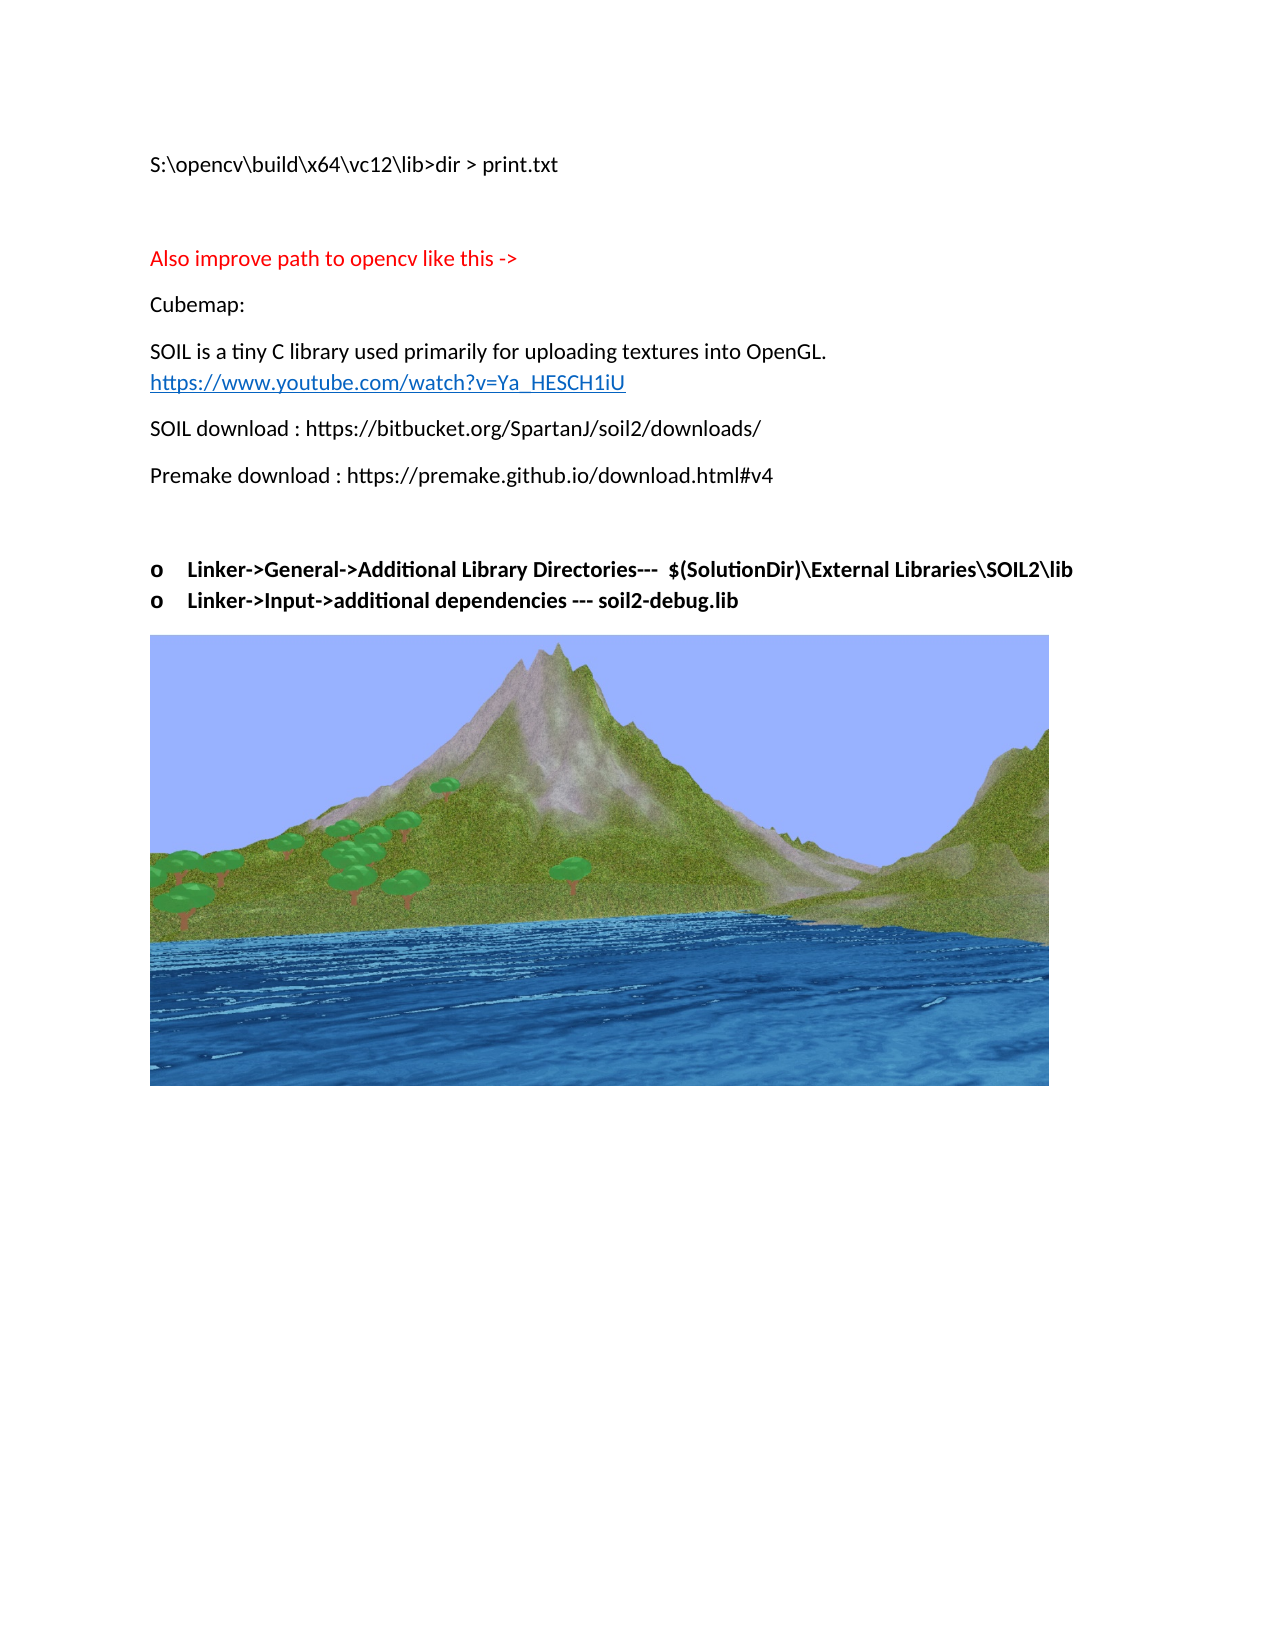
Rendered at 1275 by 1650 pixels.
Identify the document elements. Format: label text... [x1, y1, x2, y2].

list Linker->General->Additional Library Directories--- $(SolutionDir)\External Libraries\SOIL2\lib [150, 555, 1125, 584]
picture [150, 634, 1049, 1086]
text Premake download : https://premake.github.io/download.html#v4 [150, 461, 1125, 489]
text SOIL download : https://bitbucket.org/SpartanJ/soil2/downloads/ [150, 414, 1125, 443]
text S:\opencv\build\x64\vc12\lib>dir > print.txt [150, 150, 1125, 178]
text SOIL is a tiny C library used primarily for uploading textures into OpenGL. https://www.youtube.com/watch?v=Ya_HESCH1iU [150, 337, 1125, 396]
text Also improve path to opencv like this -> [150, 244, 1125, 272]
list Linker->Input->additional dependencies --- soil2-debug.lib [150, 587, 1125, 616]
text Cubemap: [150, 291, 1125, 319]
